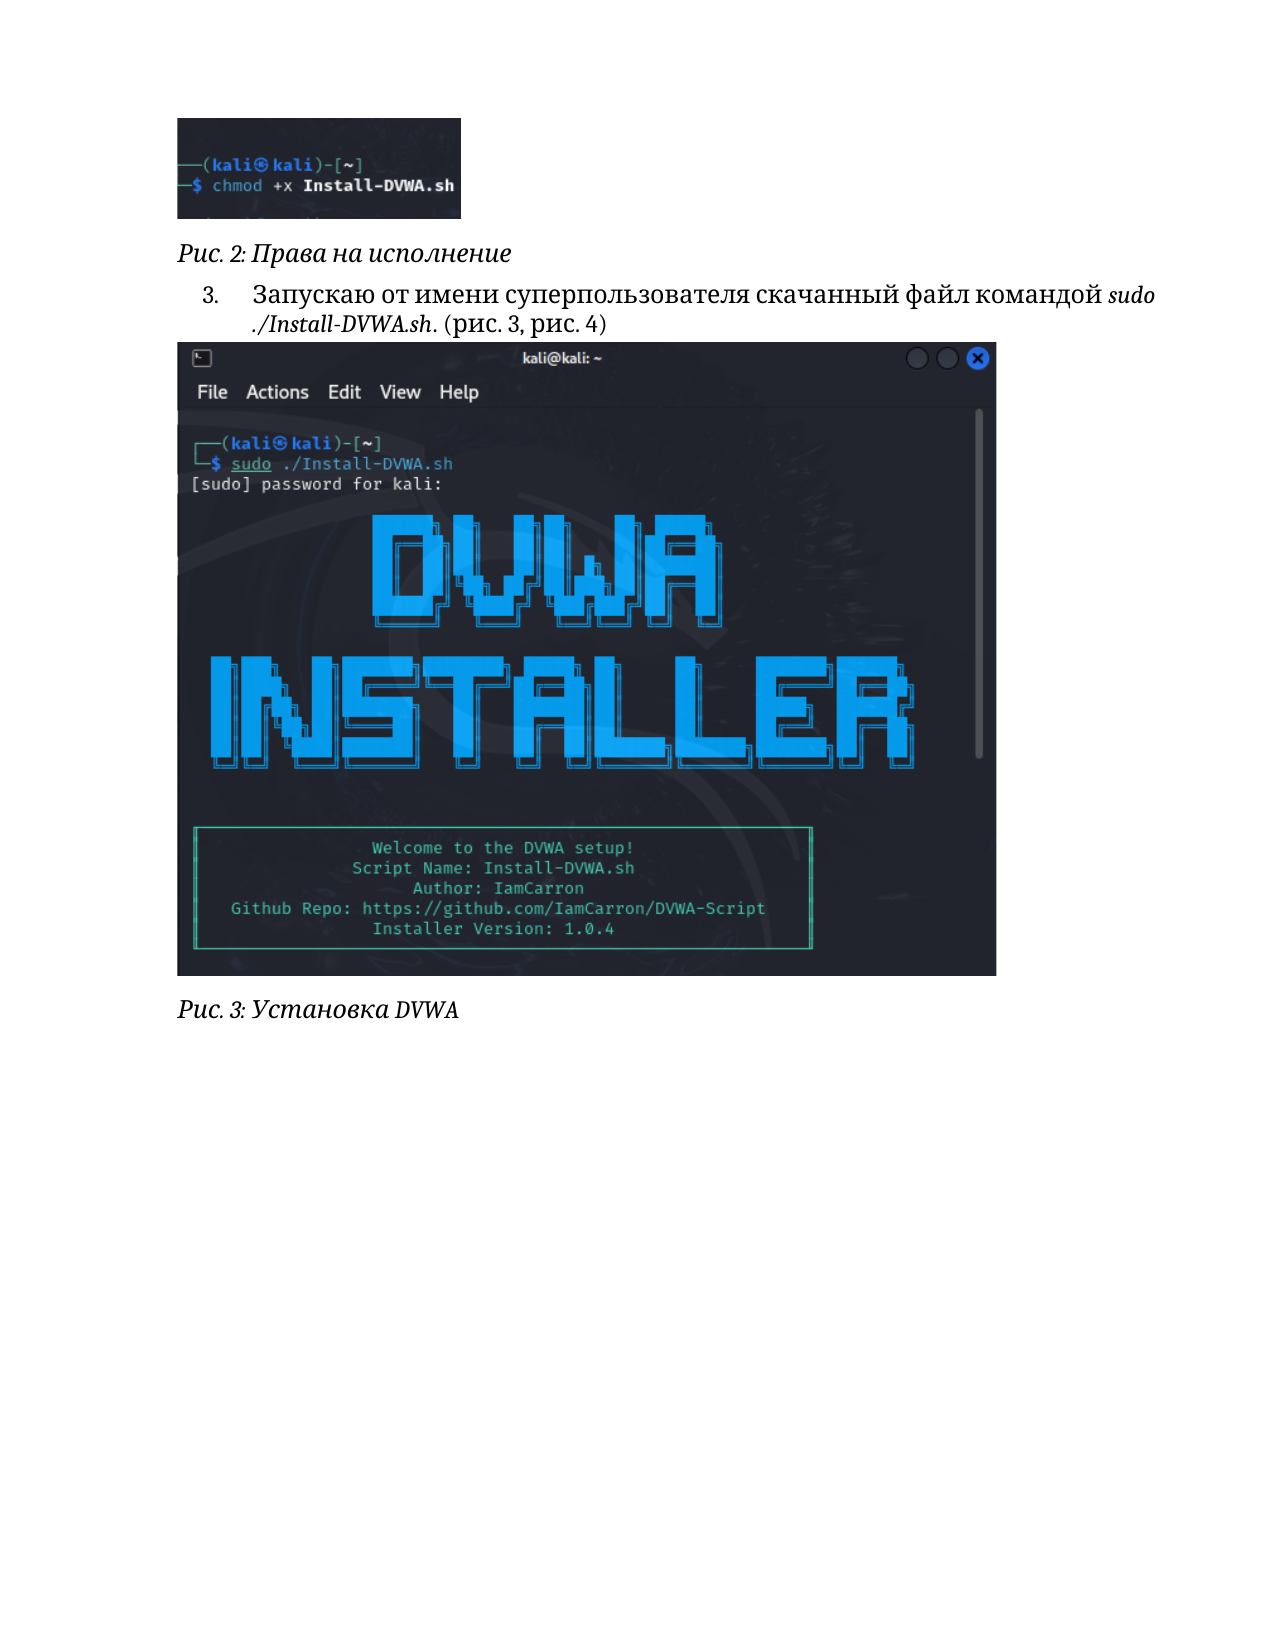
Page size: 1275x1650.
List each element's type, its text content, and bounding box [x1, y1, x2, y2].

text Рис. 3: Установка DVWA [177, 996, 1186, 1025]
picture [177, 342, 997, 976]
picture [177, 118, 461, 219]
list Запускаю от имени суперпользователя скачанный файл командой sudo ./Install-DVWA.sh. (рис. 3, рис. 4) [202, 281, 1186, 338]
text Рис. 2: Права на исполнение [177, 240, 1186, 268]
